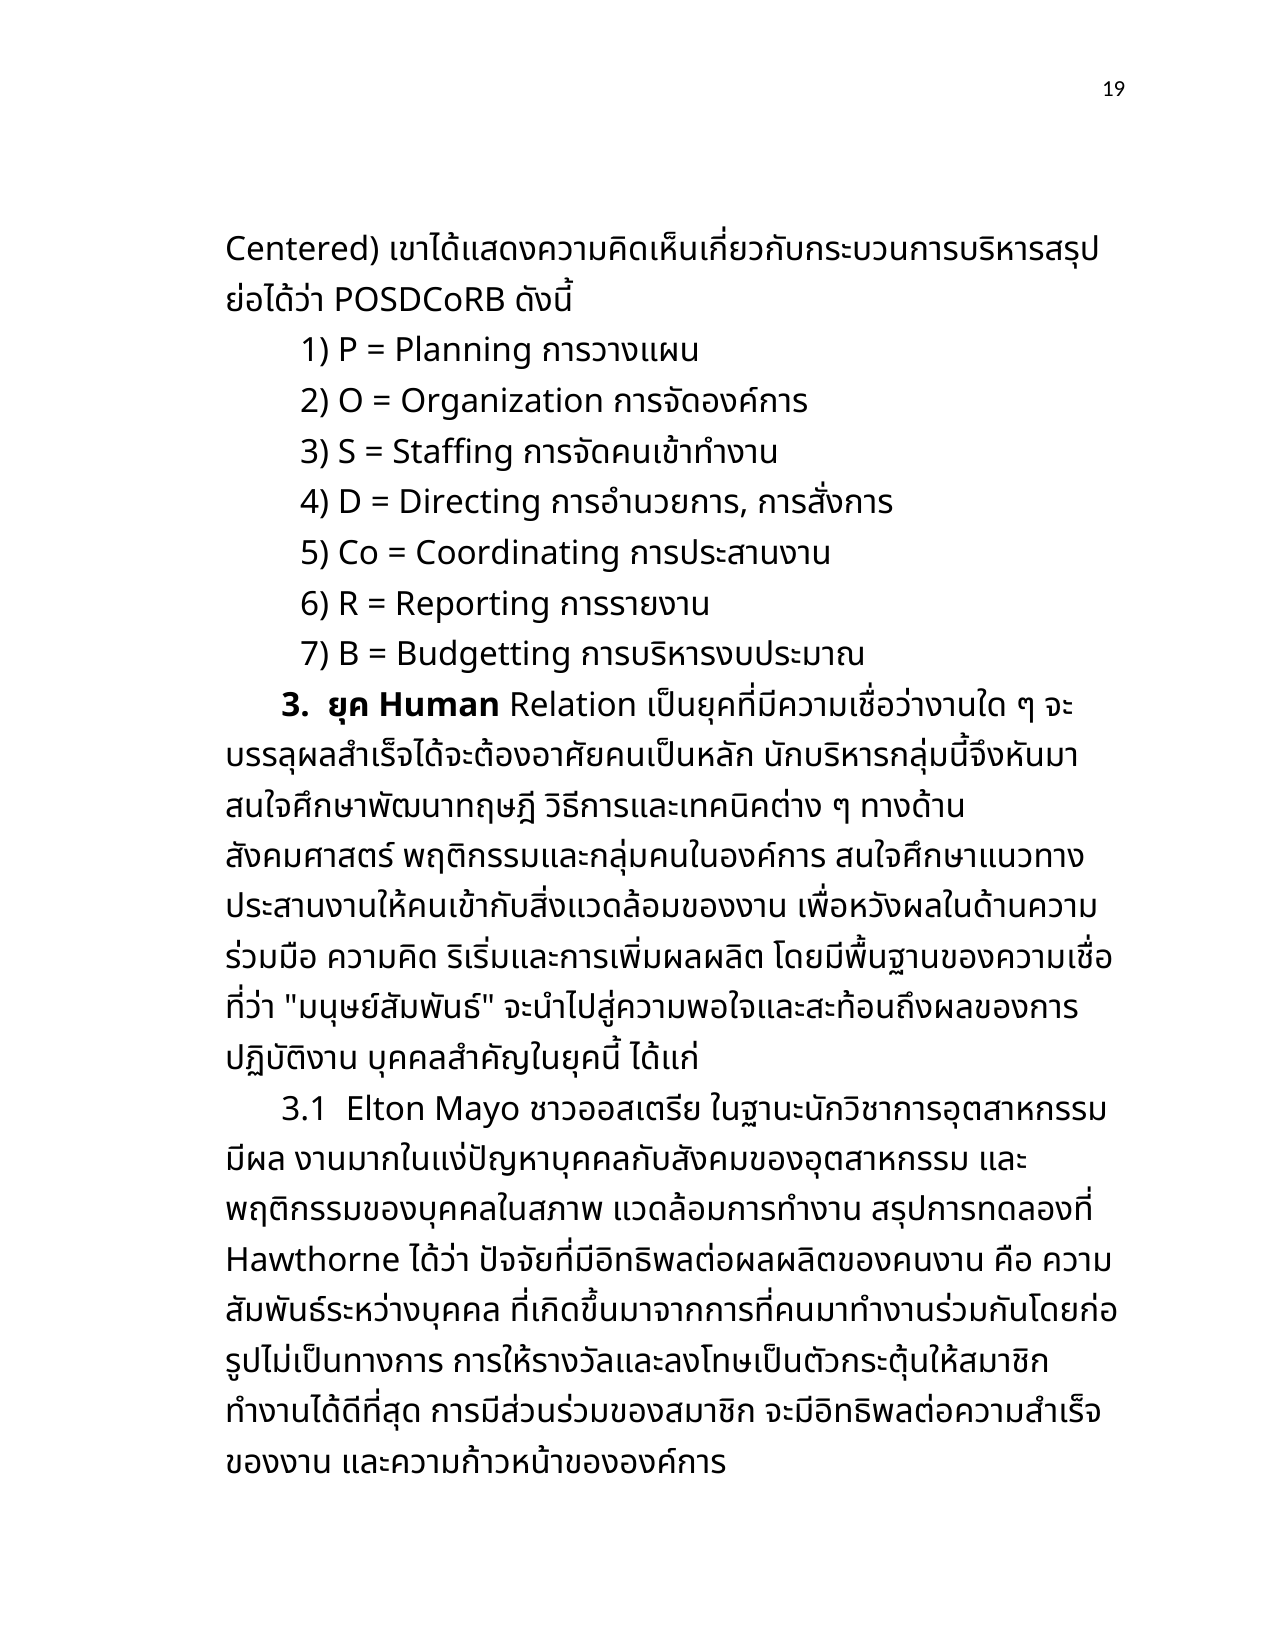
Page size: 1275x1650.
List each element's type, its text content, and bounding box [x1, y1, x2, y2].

text 1) P = Planning การวางแผน 2) O = Organization การจัดองค์การ 3) S = Staffing การจัดคนเข้าทำงาน 4) D = Directing การอำนวยการ, การสั่งการ 5) Co = Coordinating การประสานงาน 6) R = Reporting การรายงาน 7) B = Budgetting การบริหารงบประมาณ [300, 326, 1125, 681]
text 3.1 Elton Mayo ชาวออสเตรีย ในฐานะนักวิชาการอุตสาหกรรม มีผล งานมากในแง่ปัญหาบุคคลกับสังคมของอุตสาหกรรม และพฤติกรรมของบุคคลในสภาพ แวดล้อมการทำงาน สรุปการทดลองที่ Hawthorne ได้ว่า ปัจจัยที่มีอิทธิพลต่อผลผลิตของคนงาน คือ ความสัมพันธ์ระหว่างบุคคล ที่เกิดขึ้นมาจากการที่คนมาทำงานร่วมกันโดยก่อรูปไม่เป็นทางการ การให้รางวัลและลงโทษเป็นตัวกระตุ้นให้สมาชิกทำงานได้ดีที่สุด การมีส่วนร่วมของสมาชิก จะมีอิทธิพลต่อความสำเร็จของงาน และความก้าวหน้าขององค์การ [225, 1084, 1125, 1488]
text 3. ยุค Human Relation เป็นยุคที่มีความเชื่อว่างานใด ๆ จะบรรลุผลสำเร็จได้จะต้องอาศัยคนเป็นหลัก นักบริหารกลุ่มนี้จึงหันมาสนใจศึกษาพัฒนาทฤษฎี วิธีการและเทคนิคต่าง ๆ ทางด้านสังคมศาสตร์ พฤติกรรมและกลุ่มคนในองค์การ สนใจศึกษาแนวทางประสานงานให้คนเข้ากับสิ่งแวดล้อมของงาน เพื่อหวังผลในด้านความร่วมมือ ความคิด ริเริ่มและการเพิ่มผลผลิต โดยมีพื้นฐานของความเชื่อที่ว่า "มนุษย์สัมพันธ์" จะนำไปสู่ความพอใจและสะท้อนถึงผลของการปฏิบัติงาน บุคคลสำคัญในยุคนี้ ได้แก่ [225, 681, 1125, 1084]
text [225, 225, 1125, 326]
